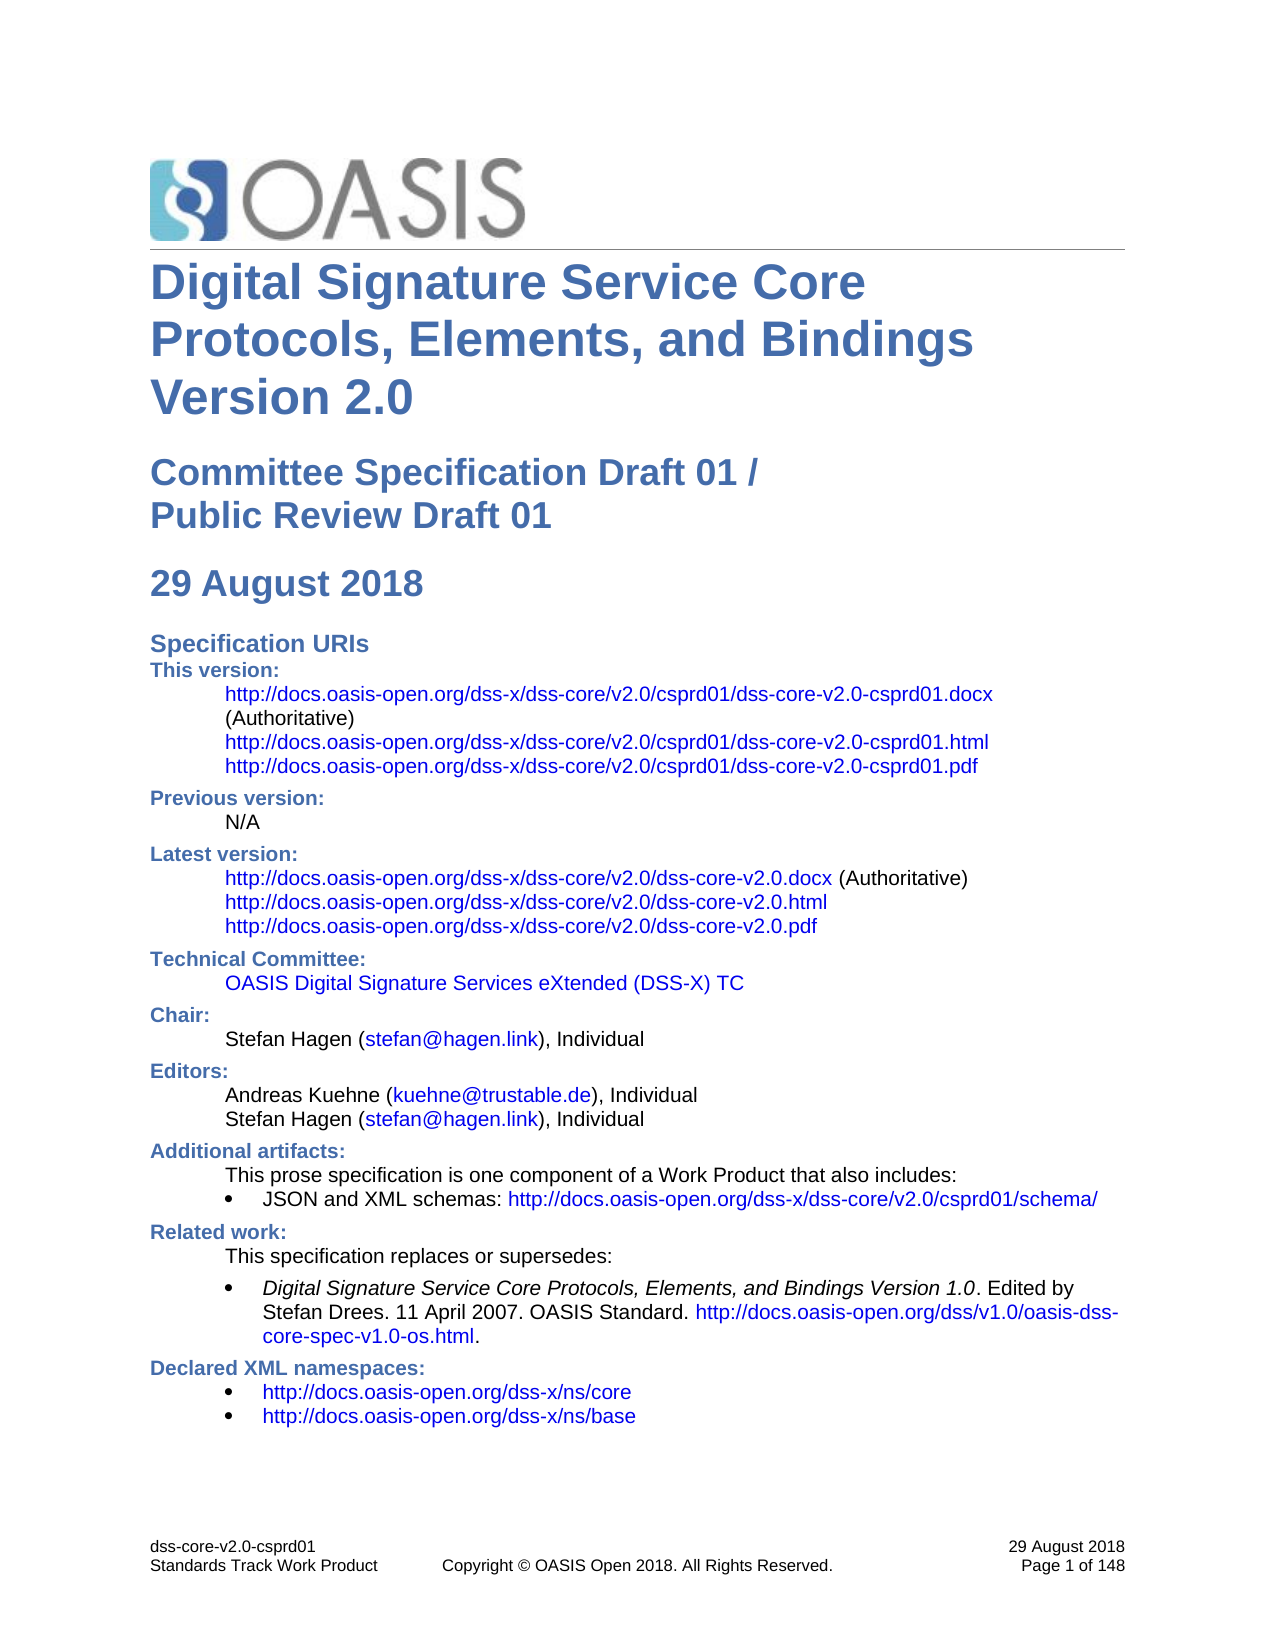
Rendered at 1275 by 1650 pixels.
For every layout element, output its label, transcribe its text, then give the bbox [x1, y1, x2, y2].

title Additional artifacts: [150, 1139, 1125, 1163]
title Technical Committee: [150, 946, 1125, 970]
title OASIS Digital Signature Services eXtended (DSS-X) TC [225, 970, 1125, 994]
title Latest version: [150, 842, 1125, 866]
title Specification URIs [150, 629, 1125, 658]
text Stefan Hagen (stefan@hagen.link), Individual [225, 1027, 1125, 1051]
text Digital Signature Service Core Protocols, Elements, and Bindings Version 1.0. Edited by Stefan Drees. 11 April 2007. OASIS Standard. http://docs.oasis-open.org/dss/v1.0/oasis-dss-core-spec-v1.0-os.html. [225, 1276, 1125, 1348]
subtitle 29 August 2018 [150, 558, 1125, 604]
picture [150, 158, 525, 241]
title Declared XML namespaces: [150, 1356, 1125, 1380]
text JSON and XML schemas: http://docs.oasis-open.org/dss-x/dss-core/v2.0/csprd01/schema/ [225, 1187, 1125, 1211]
text Stefan Hagen (stefan@hagen.link), Individual [225, 1107, 1125, 1131]
title http://docs.oasis-open.org/dss-x/dss-core/v2.0/dss-core-v2.0.pdf [225, 914, 1125, 938]
title http://docs.oasis-open.org/dss-x/dss-core/v2.0/csprd01/dss-core-v2.0-csprd01.docx (Authoritative) [225, 682, 1125, 730]
text http://docs.oasis-open.org/dss-x/ns/core [225, 1380, 1125, 1404]
title http://docs.oasis-open.org/dss-x/dss-core/v2.0/dss-core-v2.0.docx (Authoritative) [225, 866, 1125, 890]
list This prose specification is one component of a Work Product that also includes: [225, 1163, 1125, 1187]
text http://docs.oasis-open.org/dss-x/ns/base [225, 1404, 1125, 1428]
title Editors: [150, 1059, 1125, 1083]
title This version: [150, 658, 1125, 682]
title http://docs.oasis-open.org/dss-x/dss-core/v2.0/csprd01/dss-core-v2.0-csprd01.pdf [225, 754, 1125, 778]
title This specification replaces or supersedes: [225, 1243, 1125, 1267]
subtitle Committee Specification Draft 01 / Public Review Draft 01 [150, 447, 1125, 536]
title N/A [225, 810, 1125, 834]
text Andreas Kuehne (kuehne@trustable.de), Individual [225, 1083, 1125, 1107]
title Digital Signature Service Core Protocols, Elements, and Bindings Version 2.0 [150, 250, 1125, 425]
title Previous version: [150, 786, 1125, 810]
title Related work: [150, 1219, 1125, 1243]
title Chair: [150, 1003, 1125, 1027]
title http://docs.oasis-open.org/dss-x/dss-core/v2.0/dss-core-v2.0.html [225, 890, 1125, 914]
title http://docs.oasis-open.org/dss-x/dss-core/v2.0/csprd01/dss-core-v2.0-csprd01.html [225, 730, 1125, 754]
